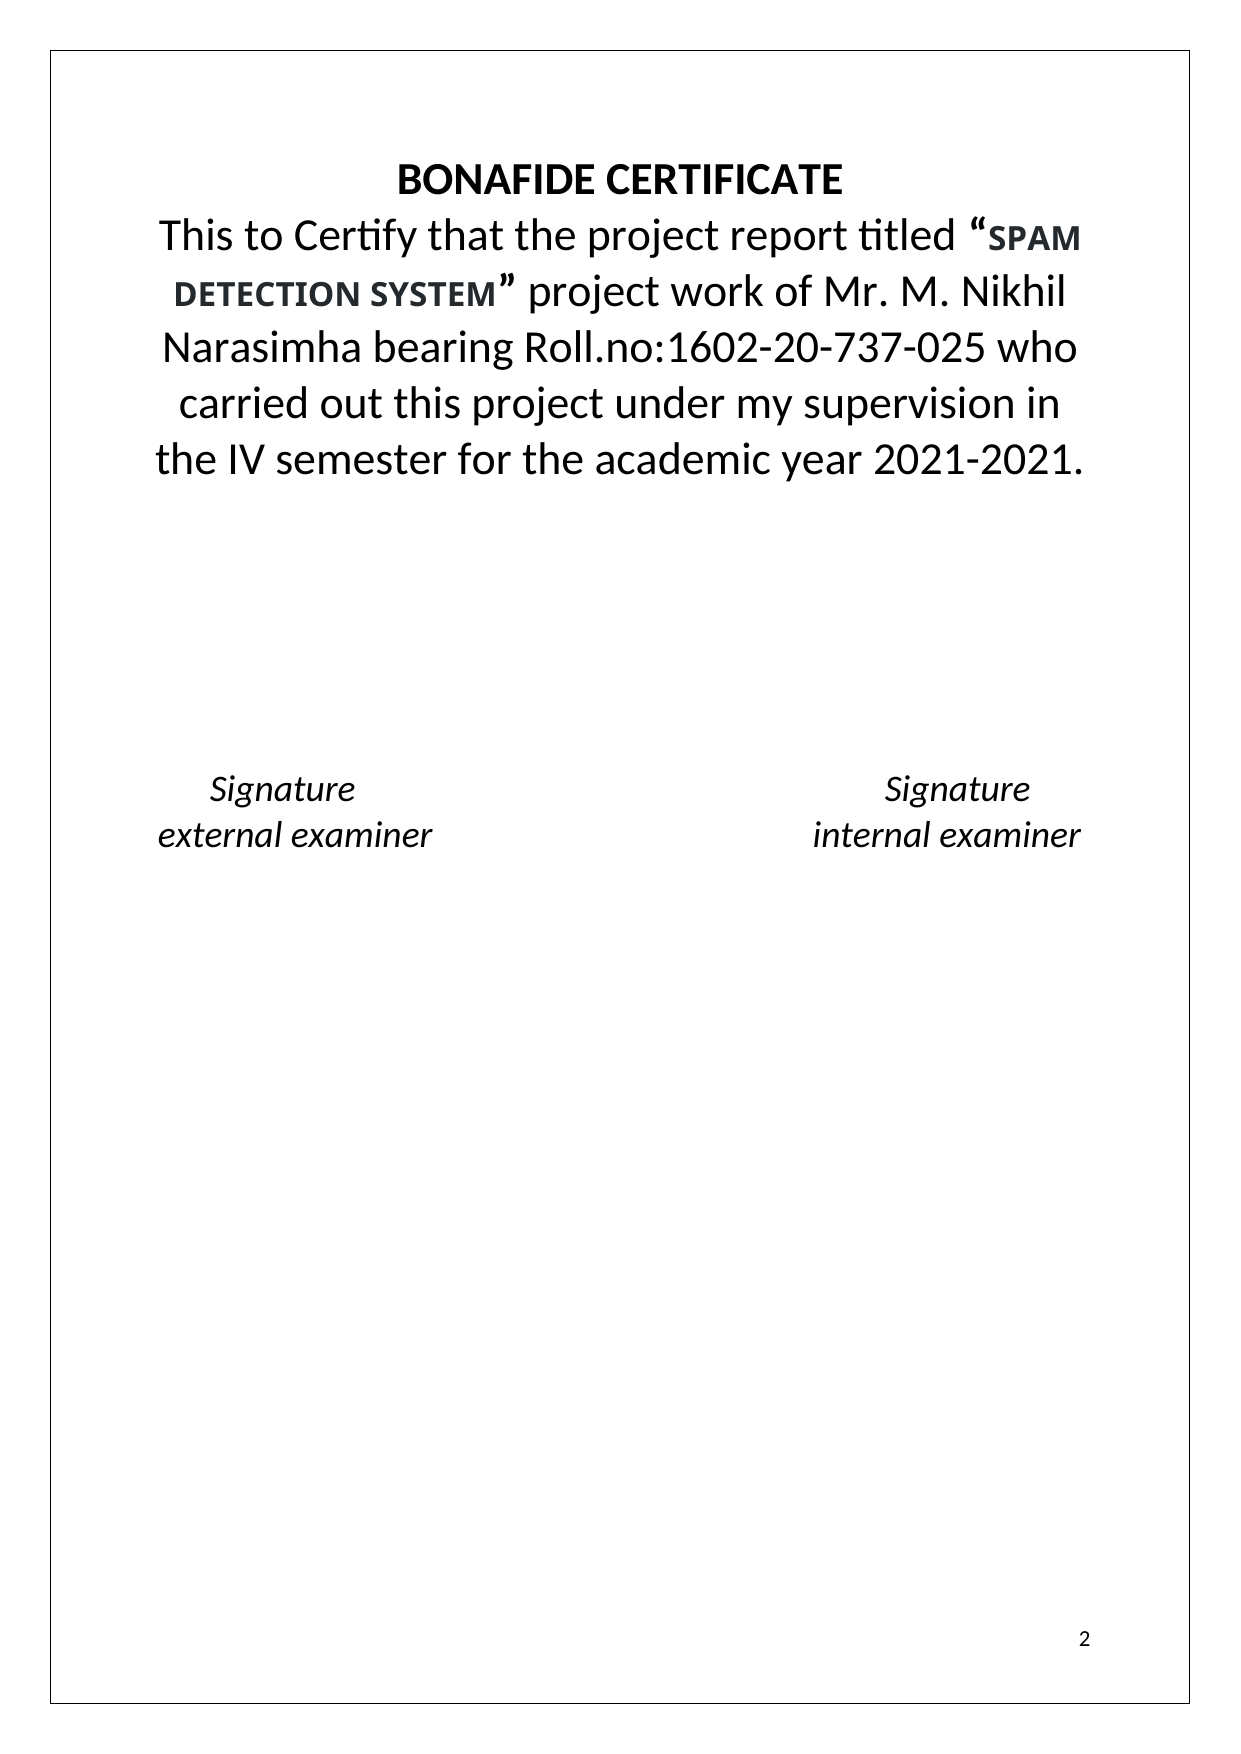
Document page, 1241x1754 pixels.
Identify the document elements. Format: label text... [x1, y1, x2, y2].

text This to Certify that the project report titled “SPAM DETECTION SYSTEM” project work of Mr. M. Nikhil Narasimha bearing Roll.no:1602-20-737-025 who carried out this project under my supervision in the IV semester for the academic year 2021-2021. [150, 206, 1090, 486]
text Signature Signature [150, 765, 1090, 811]
text external examiner internal examiner [150, 811, 1090, 857]
text BONAFIDE CERTIFICATE [150, 150, 1090, 206]
